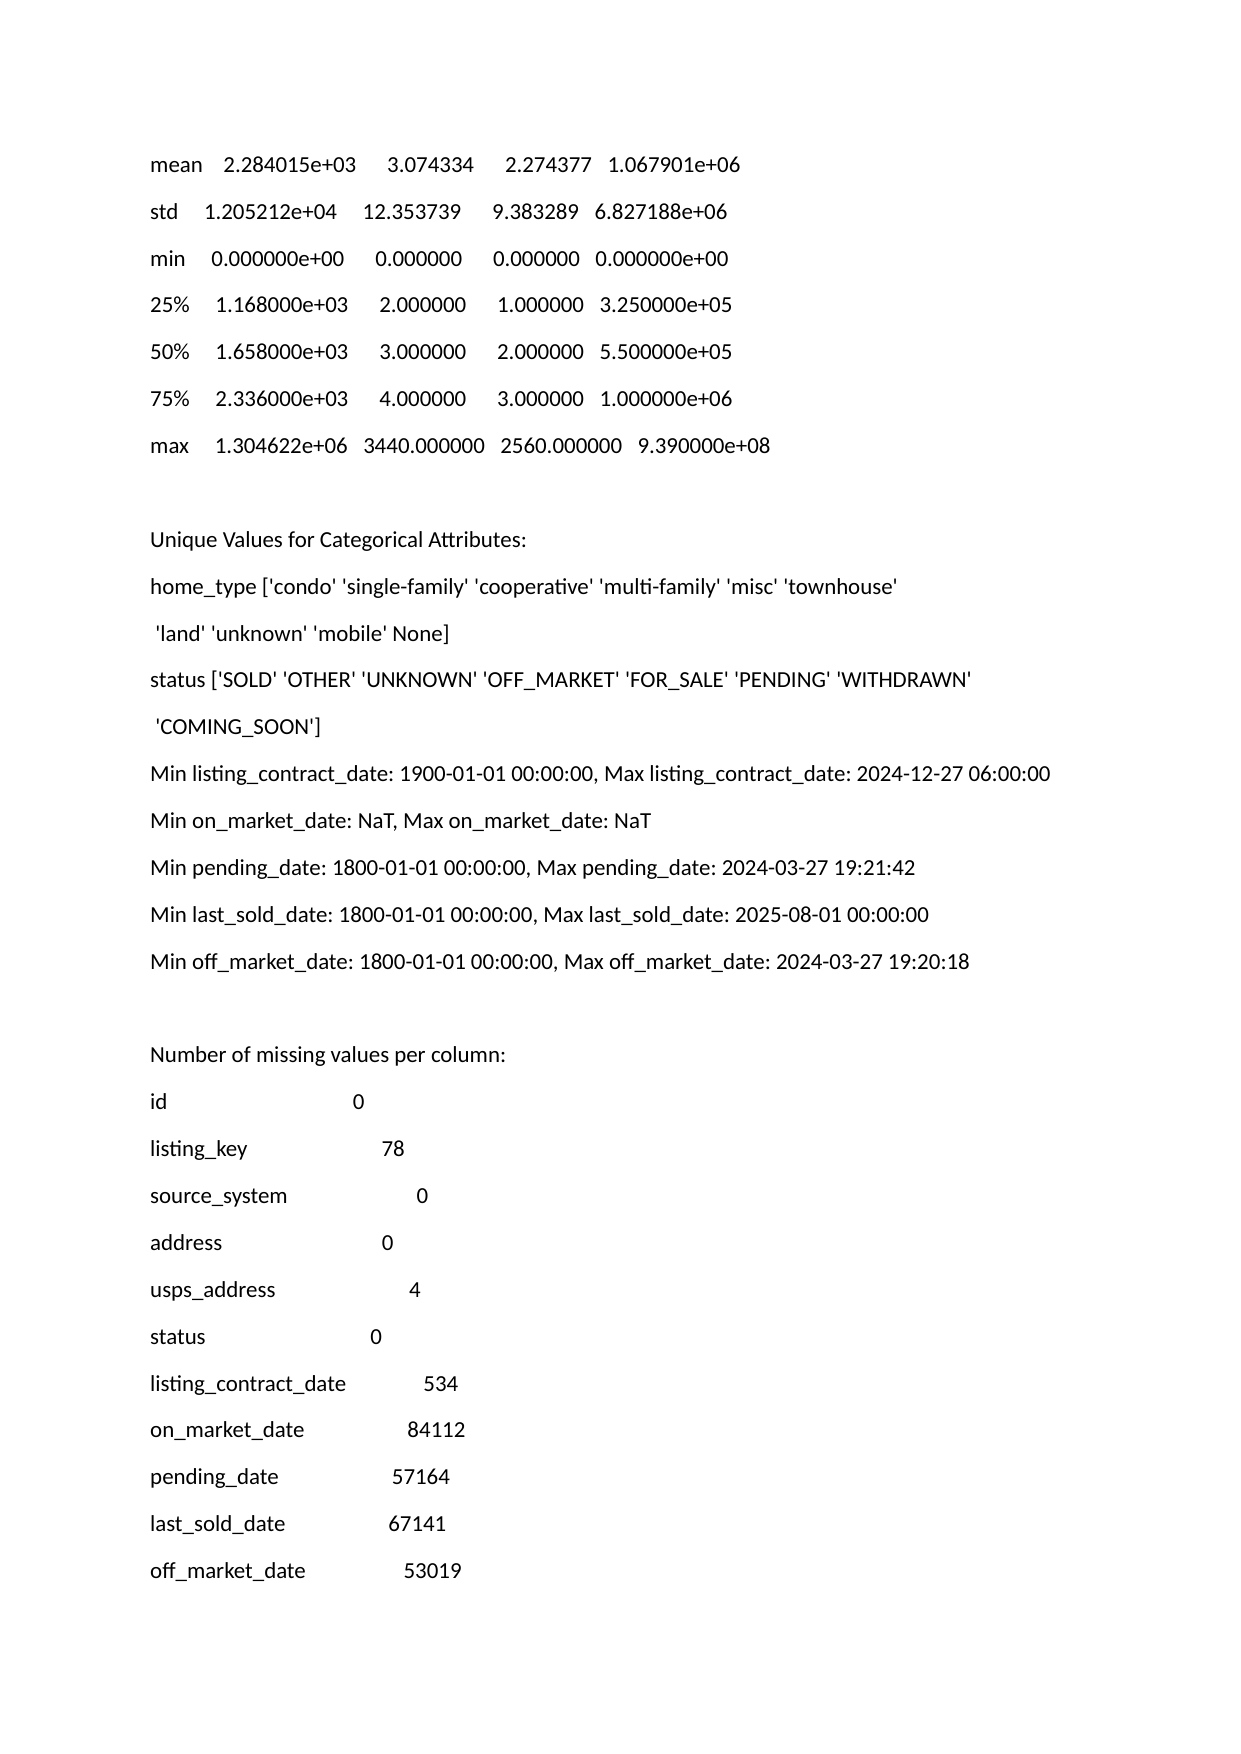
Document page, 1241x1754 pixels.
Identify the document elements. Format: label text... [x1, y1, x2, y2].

text usps_address 4 [150, 1275, 1090, 1303]
text 'COMING_SOON'] [150, 712, 1090, 741]
text listing_key 78 [150, 1134, 1090, 1162]
text 50% 1.658000e+03 3.000000 2.000000 5.500000e+05 [150, 337, 1090, 366]
text Min listing_contract_date: 1900-01-01 00:00:00, Max listing_contract_date: 2024-12-27 06:00:00 [150, 759, 1090, 787]
text status 0 [150, 1322, 1090, 1350]
text Min last_sold_date: 1800-01-01 00:00:00, Max last_sold_date: 2025-08-01 00:00:00 [150, 900, 1090, 928]
text home_type ['condo' 'single-family' 'cooperative' 'multi-family' 'misc' 'townhouse' [150, 572, 1090, 600]
text max 1.304622e+06 3440.000000 2560.000000 9.390000e+08 [150, 431, 1090, 459]
text 25% 1.168000e+03 2.000000 1.000000 3.250000e+05 [150, 291, 1090, 319]
text mean 2.284015e+03 3.074334 2.274377 1.067901e+06 [150, 150, 1090, 178]
text listing_contract_date 534 [150, 1369, 1090, 1397]
text min 0.000000e+00 0.000000 0.000000 0.000000e+00 [150, 244, 1090, 272]
text off_market_date 53019 [150, 1556, 1090, 1584]
text id 0 [150, 1087, 1090, 1116]
text address 0 [150, 1228, 1090, 1256]
text on_market_date 84112 [150, 1416, 1090, 1444]
text source_system 0 [150, 1181, 1090, 1209]
text status ['SOLD' 'OTHER' 'UNKNOWN' 'OFF_MARKET' 'FOR_SALE' 'PENDING' 'WITHDRAWN' [150, 666, 1090, 694]
text Min pending_date: 1800-01-01 00:00:00, Max pending_date: 2024-03-27 19:21:42 [150, 853, 1090, 881]
text 75% 2.336000e+03 4.000000 3.000000 1.000000e+06 [150, 384, 1090, 412]
text Unique Values for Categorical Attributes: [150, 525, 1090, 553]
text Min on_market_date: NaT, Max on_market_date: NaT [150, 806, 1090, 834]
text std 1.205212e+04 12.353739 9.383289 6.827188e+06 [150, 197, 1090, 225]
text pending_date 57164 [150, 1462, 1090, 1491]
text Min off_market_date: 1800-01-01 00:00:00, Max off_market_date: 2024-03-27 19:20:18 [150, 947, 1090, 975]
text last_sold_date 67141 [150, 1509, 1090, 1537]
text Number of missing values per column: [150, 1041, 1090, 1069]
text 'land' 'unknown' 'mobile' None] [150, 619, 1090, 647]
